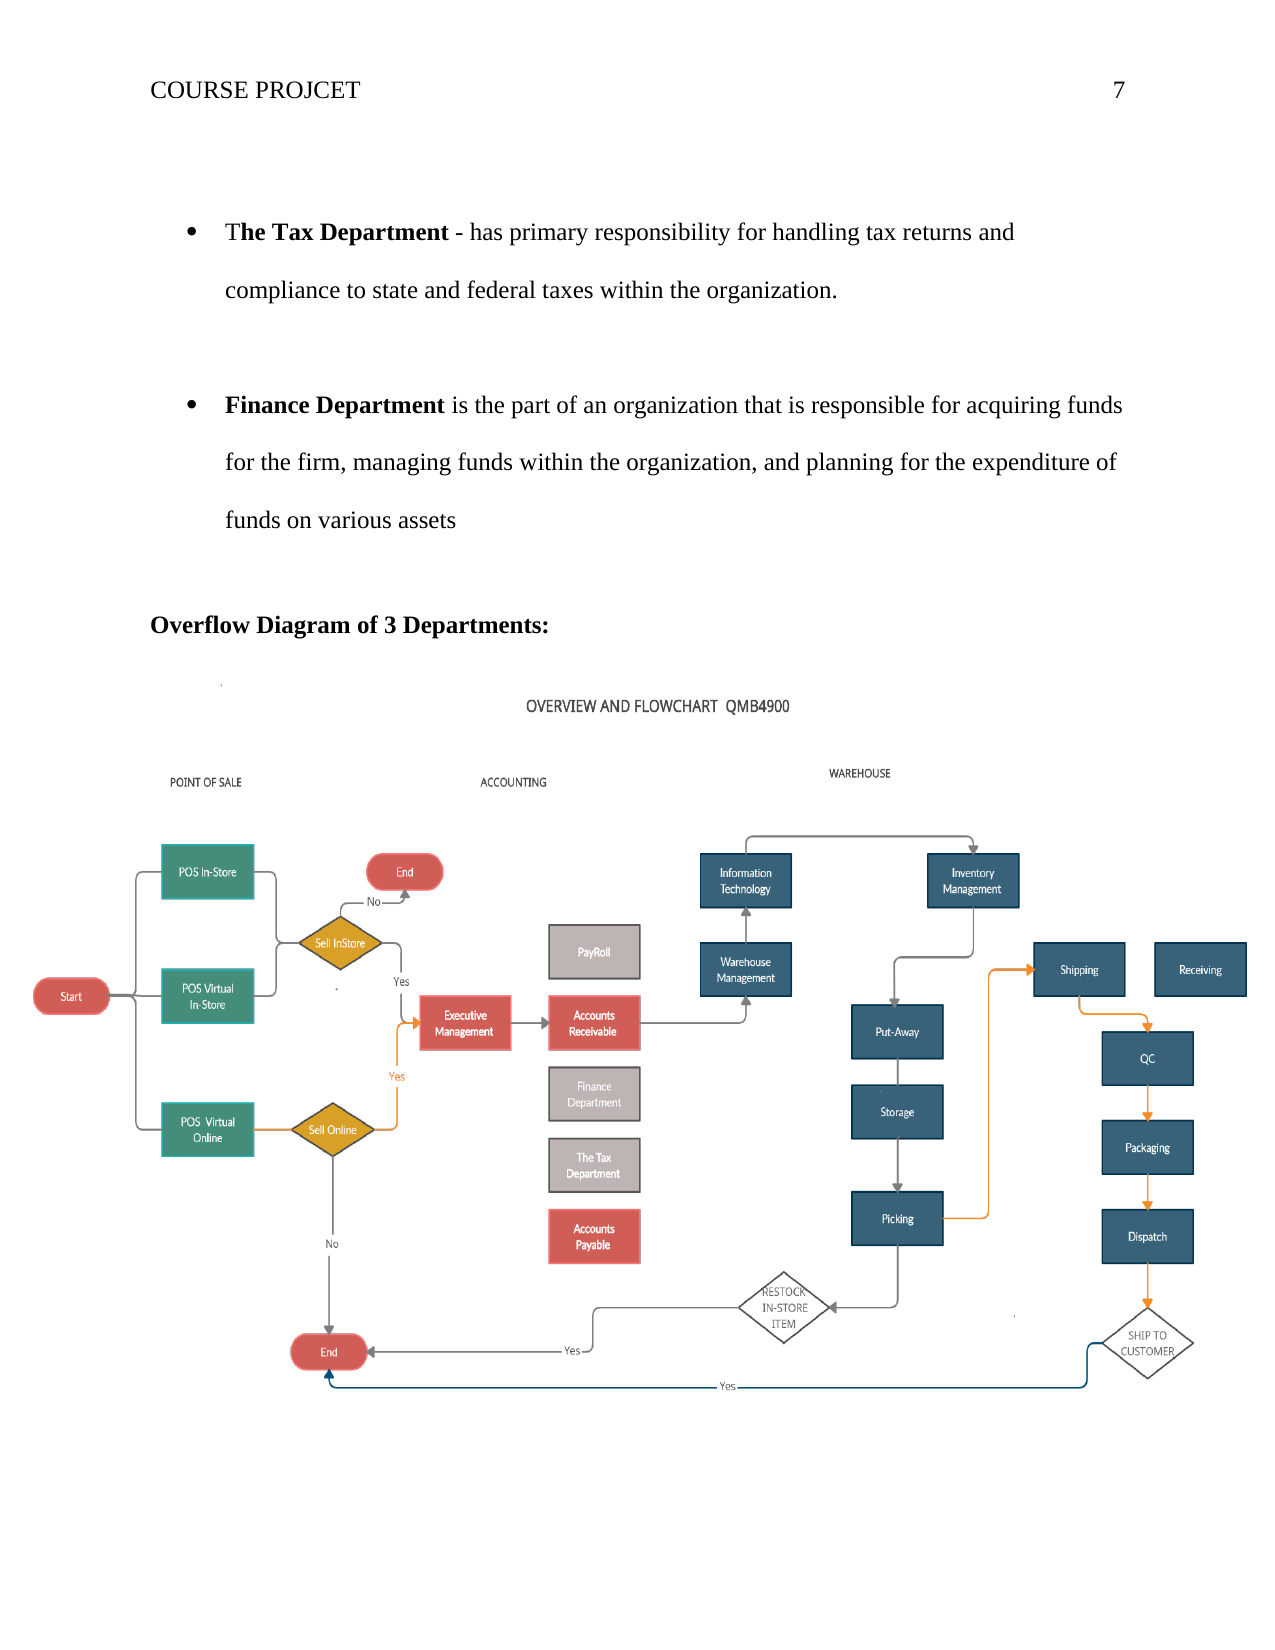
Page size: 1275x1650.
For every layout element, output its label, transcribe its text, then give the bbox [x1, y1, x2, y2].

picture [18, 667, 1261, 1413]
text Overflow Diagram of 3 Departments: [150, 610, 1125, 639]
list Finance Department is the part of an organization that is responsible for acquiring funds for the firm, managing funds within the organization, and planning for the expenditure of funds on various assets [187, 390, 1125, 533]
list The Tax Department - has primary responsibility for handling tax returns and compliance to state and federal taxes within the organization. [187, 217, 1125, 303]
